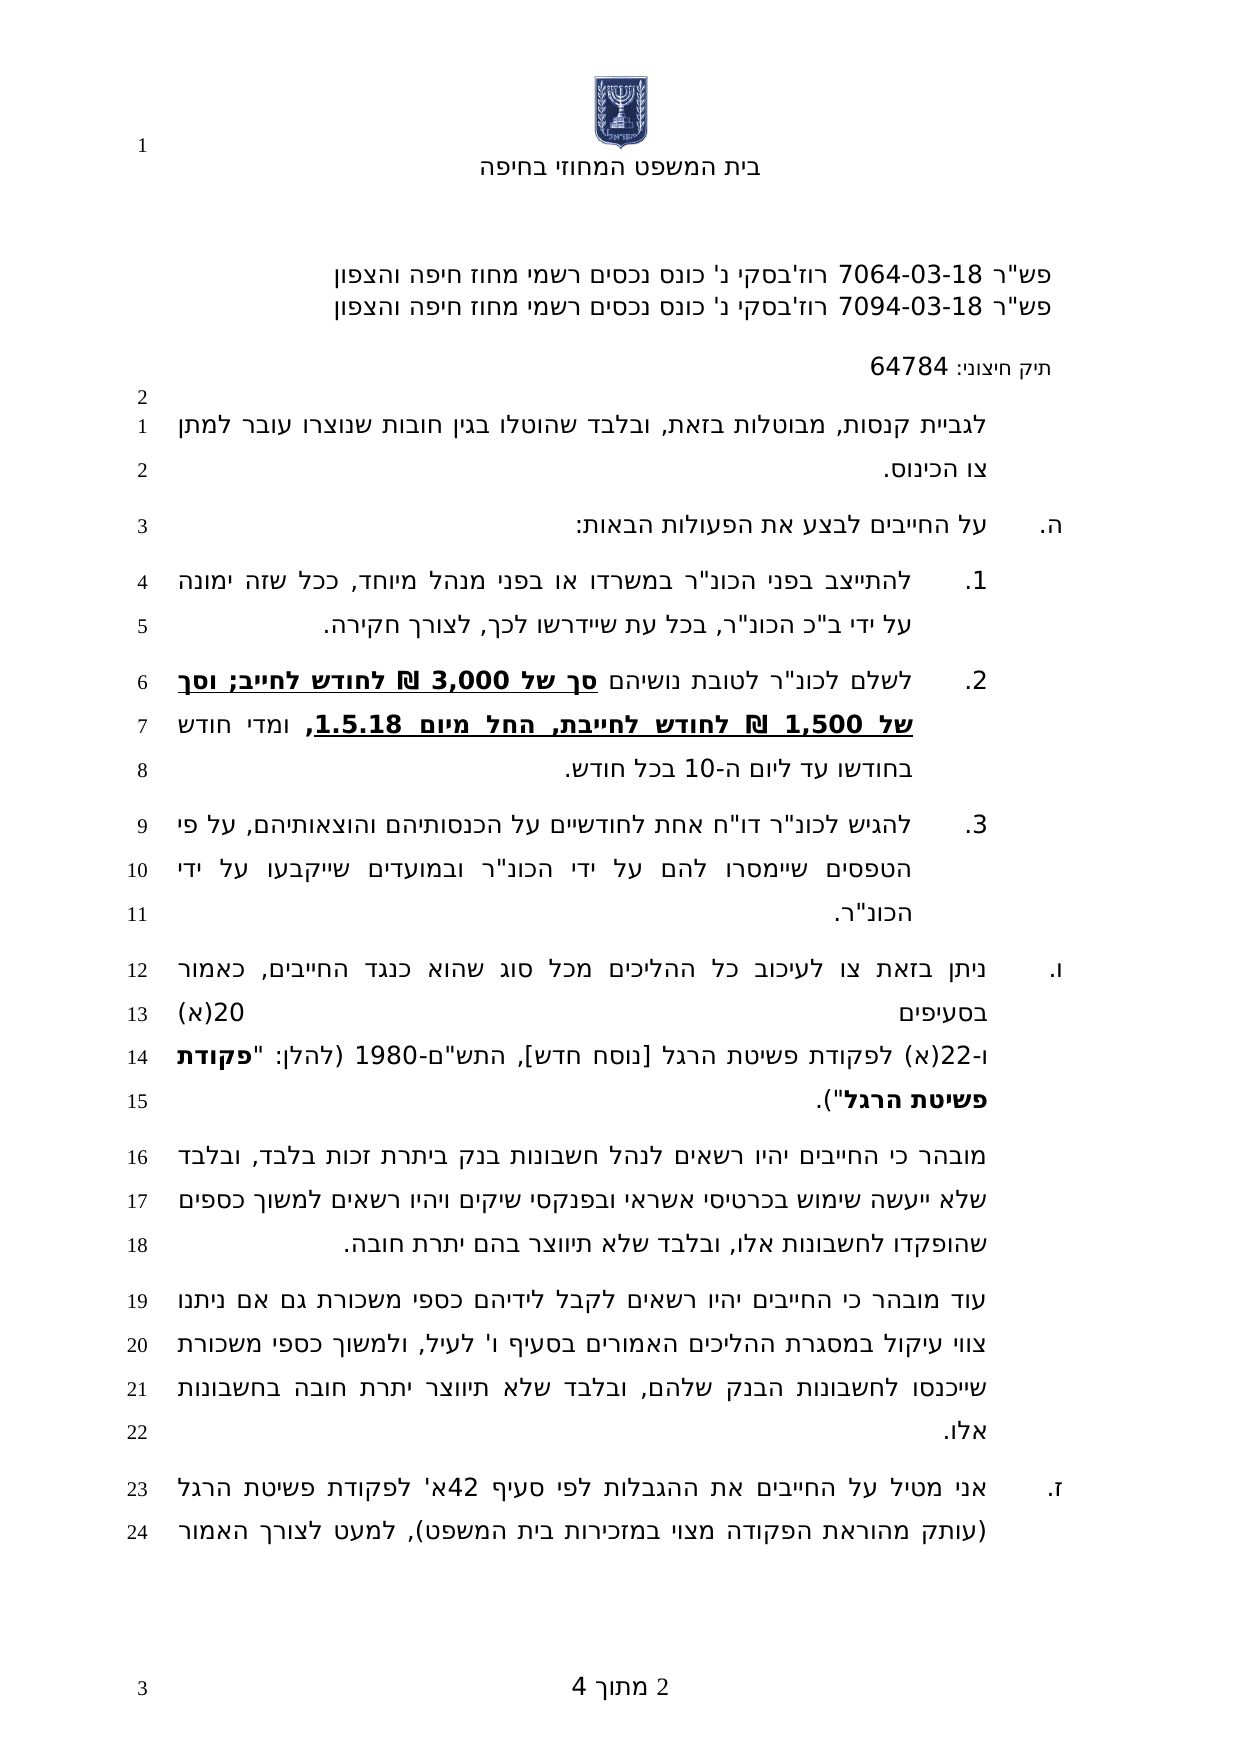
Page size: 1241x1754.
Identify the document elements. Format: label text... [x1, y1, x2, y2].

text 1. להתייצב בפני הכונ"ר במשרדו או בפני מנהל מיוחד, ככל שזה ימונה על ידי ב"כ הכונ"ר, בכל עת שיידרשו לכך, לצורך חקירה. [177, 566, 988, 639]
text עוד מובהר כי החייבים יהיו רשאים לקבל לידיהם כספי משכורת גם אם ניתנו צווי עיקול במסגרת ההליכים האמורים בסעיף ו' לעיל, ולמשוך כספי משכורת שייכנסו לחשבונות הבנק שלהם, ובלבד שלא תיווצר יתרת חובה בחשבונות אלו. [177, 1285, 988, 1446]
text מובהר כי החייבים יהיו רשאים לנהל חשבונות בנק ביתרת זכות בלבד, ובלבד שלא ייעשה שימוש בכרטיסי אשראי ובפנקסי שיקים ויהיו רשאים למשוך כספים שהופקדו לחשבונות אלו, ובלבד שלא תיווצר בהם יתרת חובה. [177, 1141, 988, 1258]
text ו. ניתן בזאת צו לעיכוב כל ההליכים מכל סוג שהוא כנגד החייבים, כאמור בסעיפים 20(א) ו-22(א) לפקודת פשיטת הרגל [נוסח חדש], התש"ם-1980 (להלן: "פקודת פשיטת הרגל"). [177, 954, 1063, 1114]
text 2. לשלם לכונ"ר לטובת נושיהם סך של 3,000 ₪ לחודש לחייב; וסך של 1,500 ₪ לחודש לחייבת, החל מיום 1.5.18, ומדי חודש בחודשו עד ליום ה-10 בכל חודש. [177, 666, 988, 783]
picture [589, 75, 651, 152]
text ה. על החייבים לבצע את הפעולות הבאות: [177, 510, 1063, 539]
text 3. להגיש לכונ"ר דו"ח אחת לחודשיים על הכנסותיהם והוצאותיהם, על פי הטפסים שיימסרו להם על ידי הכונ"ר ובמועדים שייקבעו על ידי הכונ"ר. [177, 810, 988, 927]
